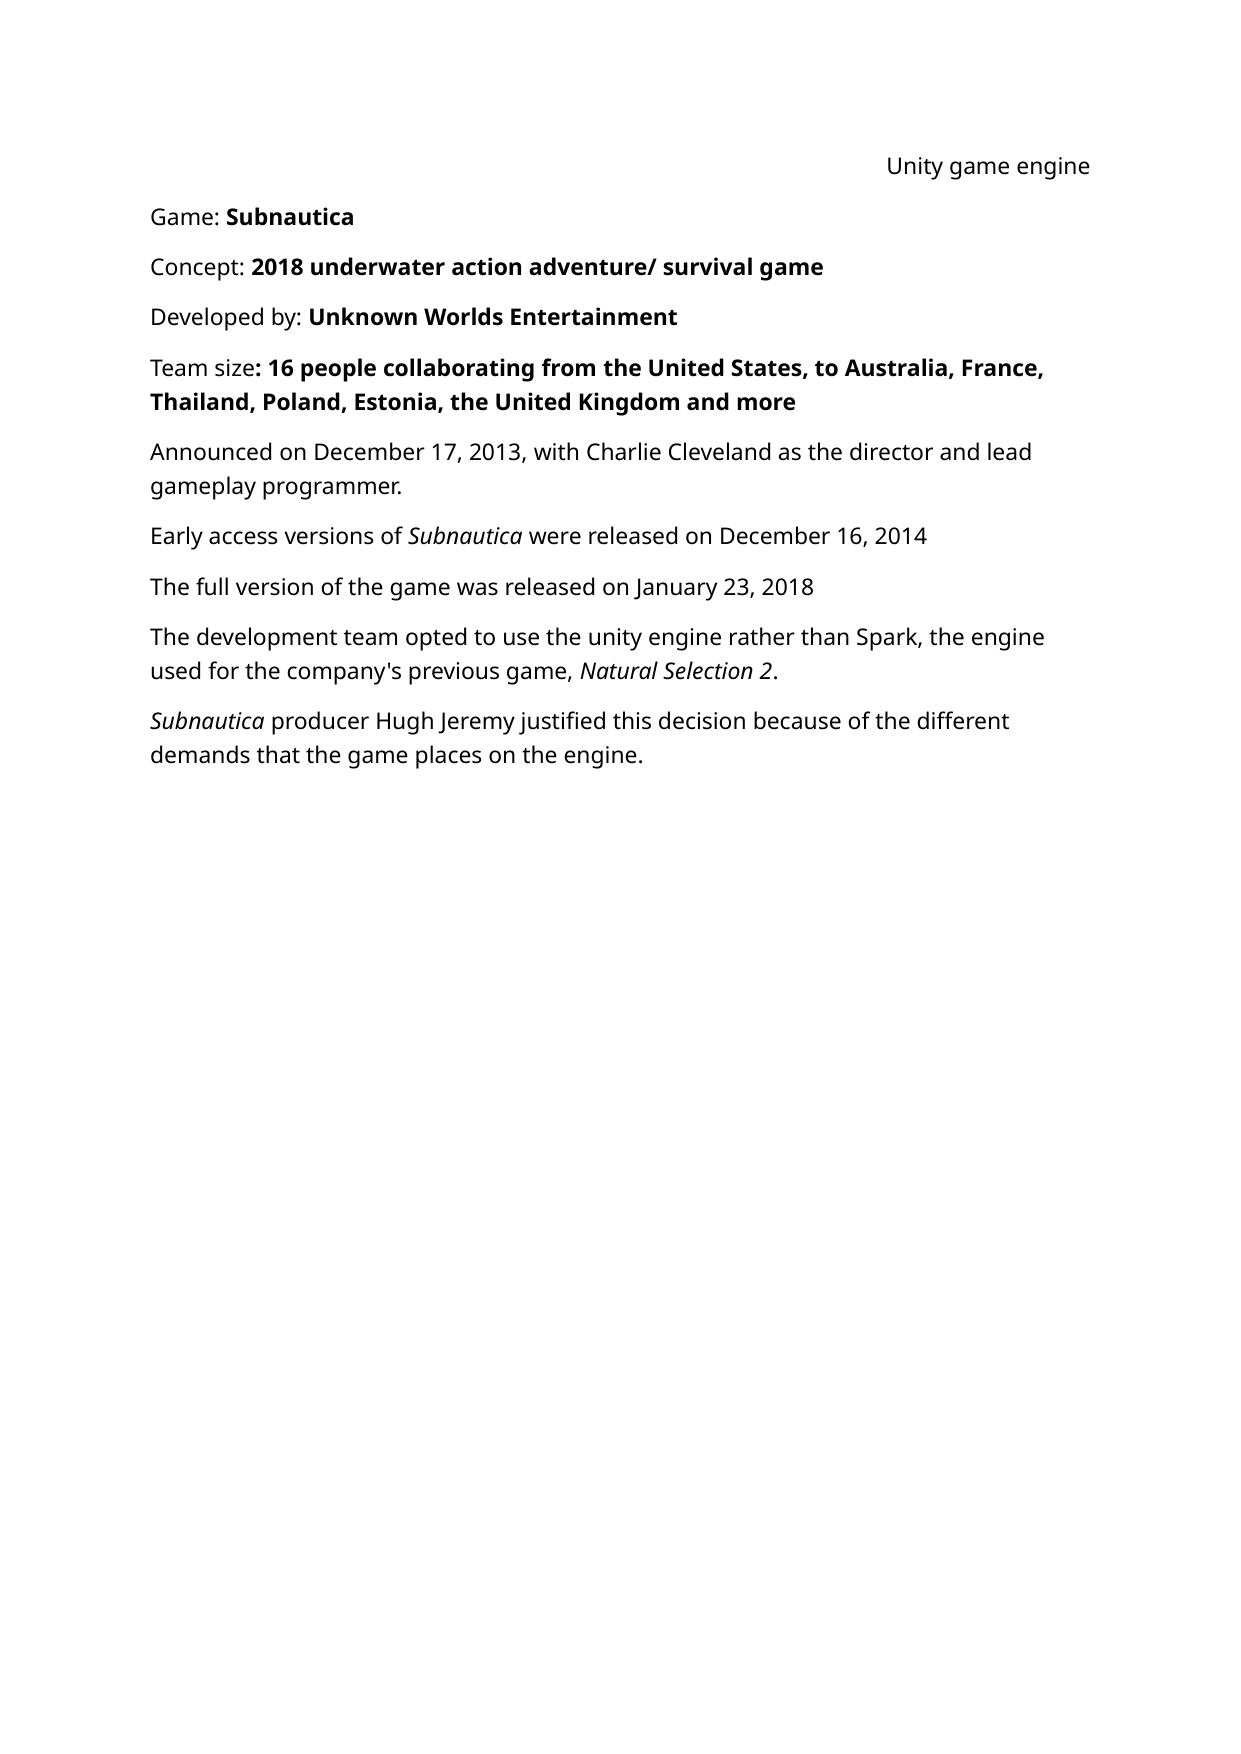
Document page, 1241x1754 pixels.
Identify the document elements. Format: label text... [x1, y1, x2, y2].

text Team size: 16 people collaborating from the United States, to Australia, France, Thailand, Poland, Estonia, the United Kingdom and more [150, 352, 1090, 417]
text Subnautica producer Hugh Jeremy justified this decision because of the different demands that the game places on the engine. [150, 705, 1090, 770]
text Unity game engine [150, 150, 1090, 181]
text Game: Subnautica [150, 200, 1090, 232]
text Developed by: Unknown Worlds Entertainment [150, 301, 1090, 332]
text The full version of the game was released on January 23, 2018 [150, 570, 1090, 602]
text Announced on December 17, 2013, with Charlie Cleveland as the director and lead gameplay programmer. [150, 436, 1090, 501]
text Early access versions of Subnautica were released on December 16, 2014 [150, 520, 1090, 551]
text The development team opted to use the unity engine rather than Spark, the engine used for the company's previous game, Natural Selection 2. [150, 621, 1090, 686]
text Concept: 2018 underwater action adventure/ survival game [150, 251, 1090, 282]
